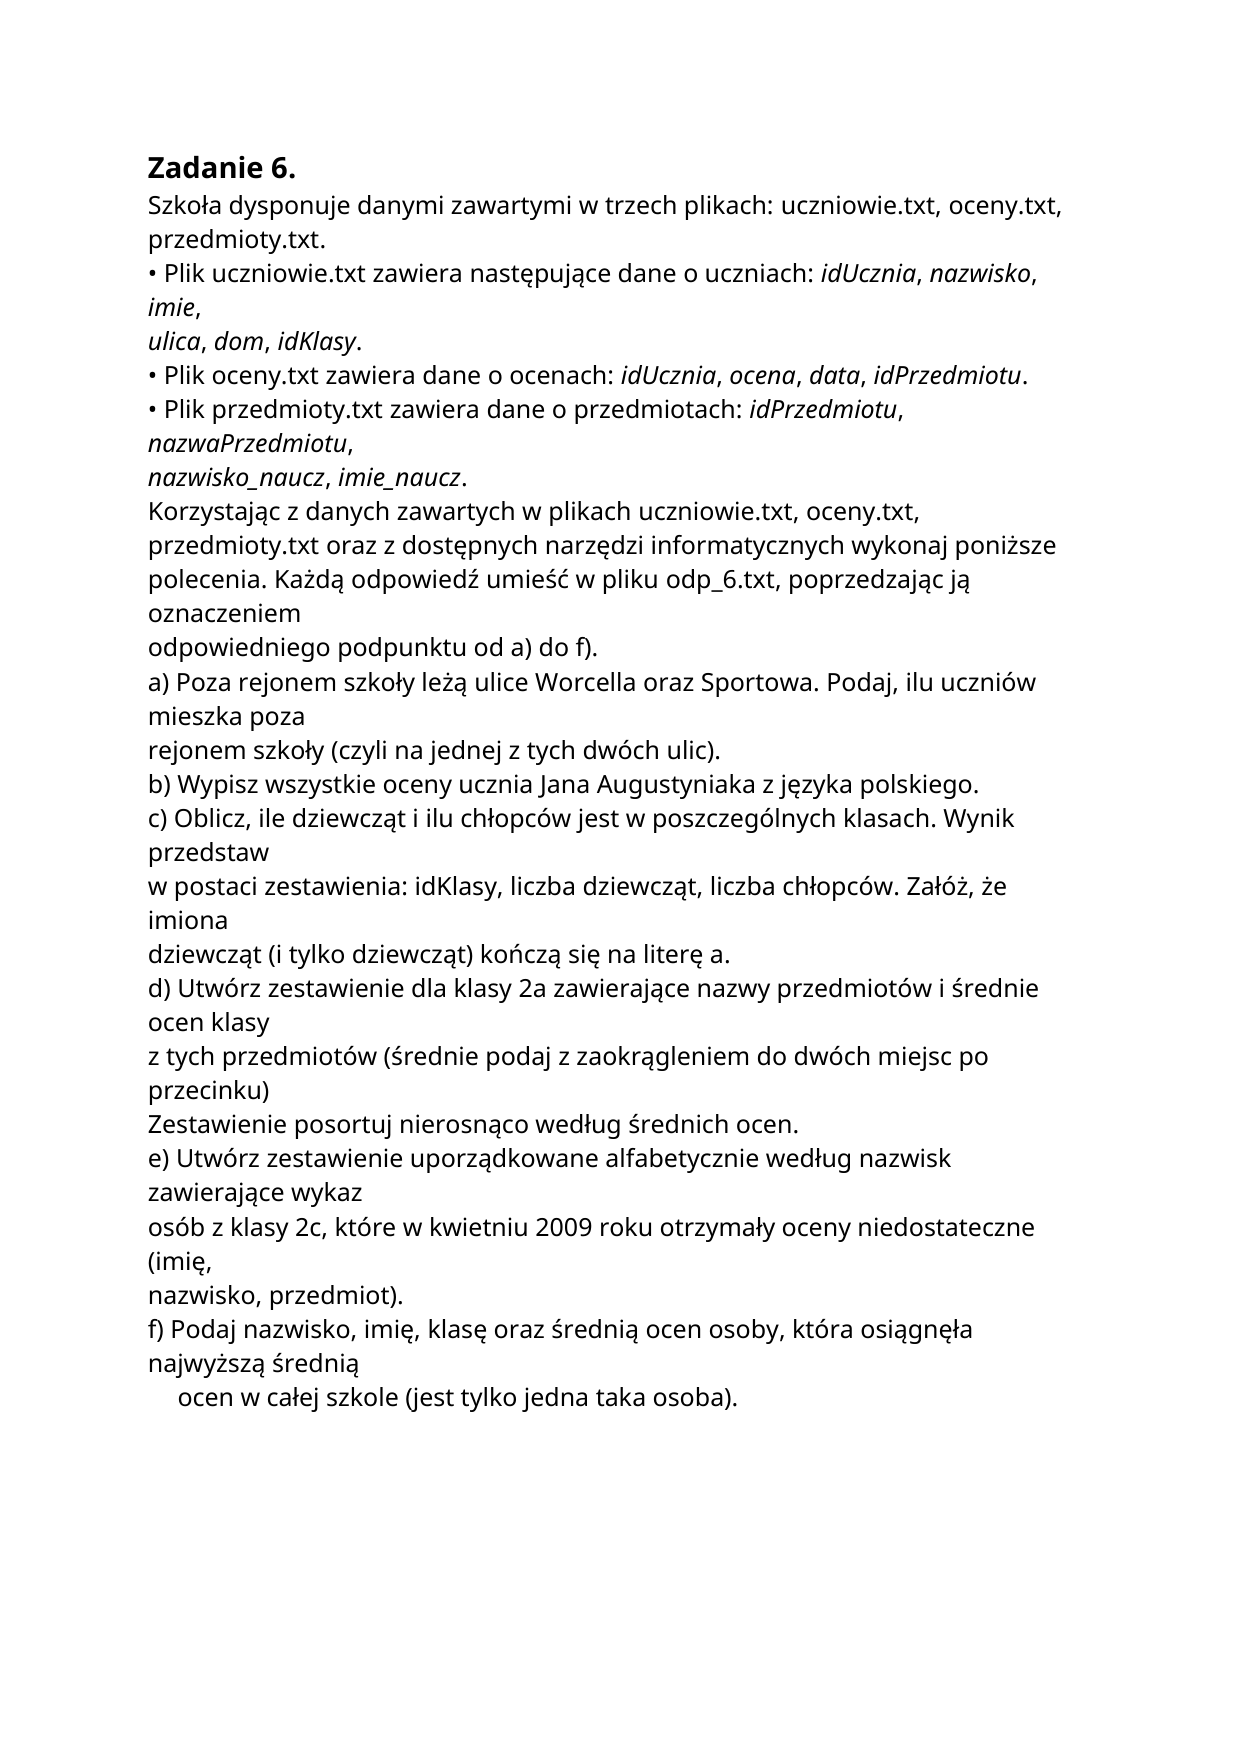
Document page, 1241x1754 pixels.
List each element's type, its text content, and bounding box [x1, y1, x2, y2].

text a) Poza rejonem szkoły leżą ulice Worcella oraz Sportowa. Podaj, ilu uczniów mieszka poza [148, 664, 1093, 732]
text c) Oblicz, ile dziewcząt i ilu chłopców jest w poszczególnych klasach. Wynik przedstaw [148, 800, 1093, 868]
text Zestawienie posortuj nierosnąco według średnich ocen. [148, 1107, 1093, 1141]
text osób z klasy 2c, które w kwietniu 2009 roku otrzymały oceny niedostateczne (imię, [148, 1209, 1093, 1277]
text ulica, dom, idKlasy. [148, 323, 1093, 358]
text ocen w całej szkole (jest tylko jedna taka osoba). [177, 1379, 1093, 1413]
text nazwisko, przedmiot). [148, 1277, 1093, 1311]
text Korzystając z danych zawartych w plikach uczniowie.txt, oceny.txt, [148, 494, 1093, 528]
text dziewcząt (i tylko dziewcząt) kończą się na literę a. [148, 937, 1093, 971]
text • Plik uczniowie.txt zawiera następujące dane o uczniach: idUcznia, nazwisko, imie, [148, 255, 1093, 323]
text f) Podaj nazwisko, imię, klasę oraz średnią ocen osoby, która osiągnęła najwyższą średnią [148, 1311, 1093, 1379]
text w postaci zestawienia: idKlasy, liczba dziewcząt, liczba chłopców. Załóż, że imiona [148, 868, 1093, 937]
text przedmioty.txt oraz z dostępnych narzędzi informatycznych wykonaj poniższe [148, 528, 1093, 562]
text e) Utwórz zestawienie uporządkowane alfabetycznie według nazwisk zawierające wykaz [148, 1141, 1093, 1209]
text rejonem szkoły (czyli na jednej z tych dwóch ulic). [148, 732, 1093, 766]
text Szkoła dysponuje danymi zawartymi w trzech plikach: uczniowie.txt, oceny.txt, [148, 187, 1093, 221]
text nazwisko_naucz, imie_naucz. [148, 460, 1093, 494]
text przedmioty.txt. [148, 221, 1093, 255]
text d) Utwórz zestawienie dla klasy 2a zawierające nazwy przedmiotów i średnie ocen klasy [148, 971, 1093, 1039]
text polecenia. Każdą odpowiedź umieść w pliku odp_6.txt, poprzedzając ją oznaczeniem [148, 562, 1093, 630]
text z tych przedmiotów (średnie podaj z zaokrągleniem do dwóch miejsc po przecinku) [148, 1039, 1093, 1107]
text odpowiedniego podpunktu od a) do f). [148, 630, 1093, 664]
text Zadanie 6. [148, 148, 1093, 187]
text • Plik przedmioty.txt zawiera dane o przedmiotach: idPrzedmiotu, nazwaPrzedmiotu, [148, 392, 1093, 460]
text b) Wypisz wszystkie oceny ucznia Jana Augustyniaka z języka polskiego. [148, 766, 1093, 800]
text • Plik oceny.txt zawiera dane o ocenach: idUcznia, ocena, data, idPrzedmiotu. [148, 358, 1093, 392]
